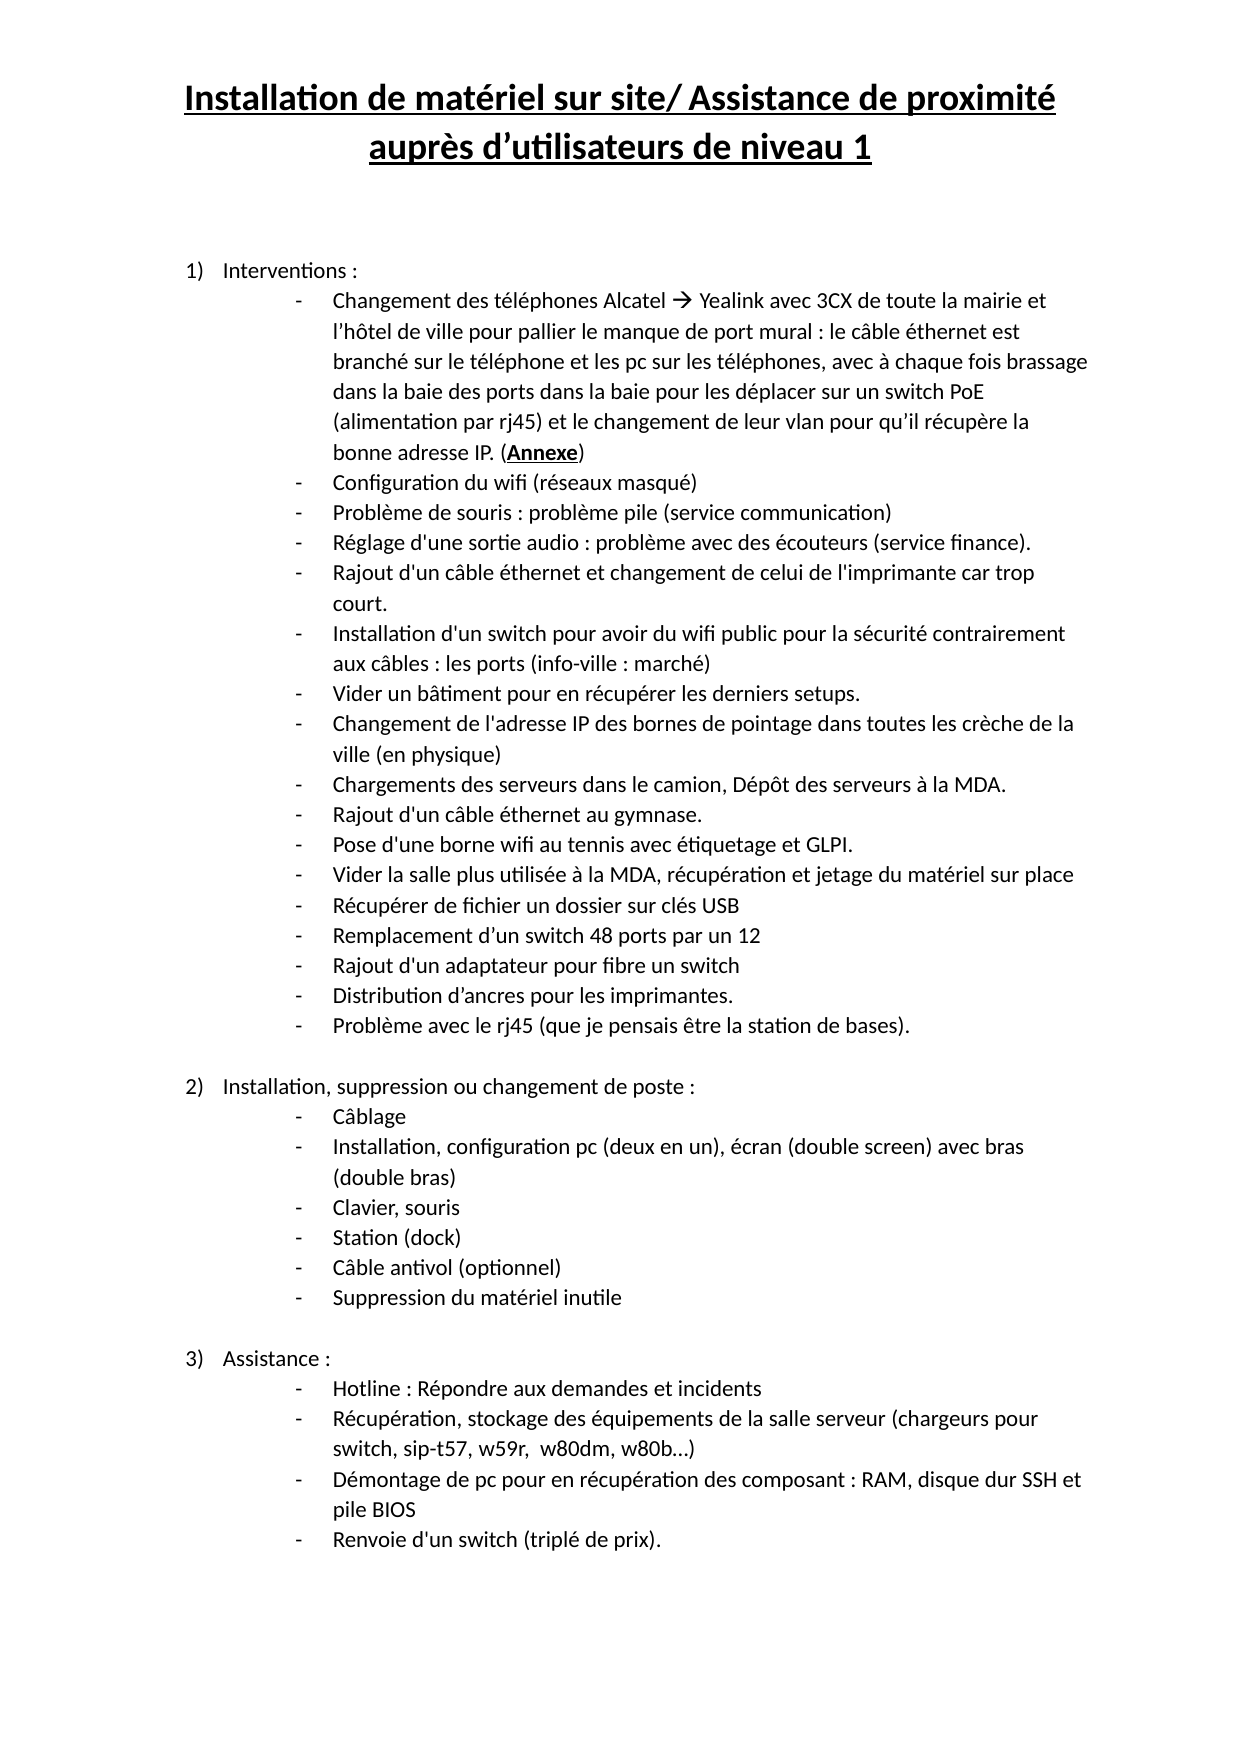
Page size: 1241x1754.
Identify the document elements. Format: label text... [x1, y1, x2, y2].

list Câblage [295, 1102, 1093, 1130]
list Pose d'une borne wifi au tennis avec étiquetage et GLPI. [295, 830, 1093, 858]
list Récupération, stockage des équipements de la salle serveur (chargeurs pour switch, sip-t57, w59r, w80dm, w80b…) [295, 1404, 1093, 1463]
list Remplacement d’un switch 48 ports par un 12 [295, 921, 1093, 949]
list Configuration du wifi (réseaux masqué) [295, 468, 1093, 496]
list Hotline : Répondre aux demandes et incidents [295, 1374, 1093, 1402]
list Vider la salle plus utilisée à la MDA, récupération et jetage du matériel sur place [295, 861, 1093, 889]
list Changement des téléphones Alcatel Yealink avec 3CX de toute la mairie et l’hôtel de ville pour pallier le manque de port mural : le câble éthernet est branché sur le téléphone et les pc sur les téléphones, avec à chaque fois brassage dans la baie des ports dans la baie pour les déplacer sur un switch PoE (alimentation par rj45) et le changement de leur vlan pour qu’il récupère la bonne adresse IP. (Annexe) [295, 287, 1093, 466]
list Installation d'un switch pour avoir du wifi public pour la sécurité contrairement aux câbles : les ports (info-ville : marché) [295, 619, 1093, 677]
list Rajout d'un câble éthernet au gymnase. [295, 800, 1093, 828]
list Changement de l'adresse IP des bornes de pointage dans toutes les crèche de la ville (en physique) [295, 709, 1093, 768]
list Problème avec le rj45 (que je pensais être la station de bases). [295, 1012, 1093, 1040]
list Renvoie d'un switch (triplé de prix). [295, 1525, 1093, 1553]
list Station (dock) [295, 1223, 1093, 1251]
list Distribution d’ancres pour les imprimantes. [295, 981, 1093, 1009]
list Rajout d'un câble éthernet et changement de celui de l'imprimante car trop court. [295, 558, 1093, 617]
list Interventions : [185, 256, 1093, 284]
list Câble antivol (optionnel) [295, 1253, 1093, 1281]
list Rajout d'un adaptateur pour fibre un switch [295, 951, 1093, 979]
list Chargements des serveurs dans le camion, Dépôt des serveurs à la MDA. [295, 770, 1093, 798]
list Installation, suppression ou changement de poste : [185, 1072, 1093, 1100]
list Problème de souris : problème pile (service communication) [295, 498, 1093, 526]
list Assistance : [185, 1344, 1093, 1372]
list Installation, configuration pc (deux en un), écran (double screen) avec bras (double bras) [295, 1132, 1093, 1191]
list Réglage d'une sortie audio : problème avec des écouteurs (service finance). [295, 528, 1093, 556]
list Récupérer de fichier un dossier sur clés USB [295, 891, 1093, 919]
list Suppression du matériel inutile [295, 1283, 1093, 1312]
list Vider un bâtiment pour en récupérer les derniers setups. [295, 679, 1093, 707]
list Clavier, souris [295, 1193, 1093, 1221]
list Démontage de pc pour en récupération des composant : RAM, disque dur SSH et pile BIOS [295, 1465, 1093, 1523]
